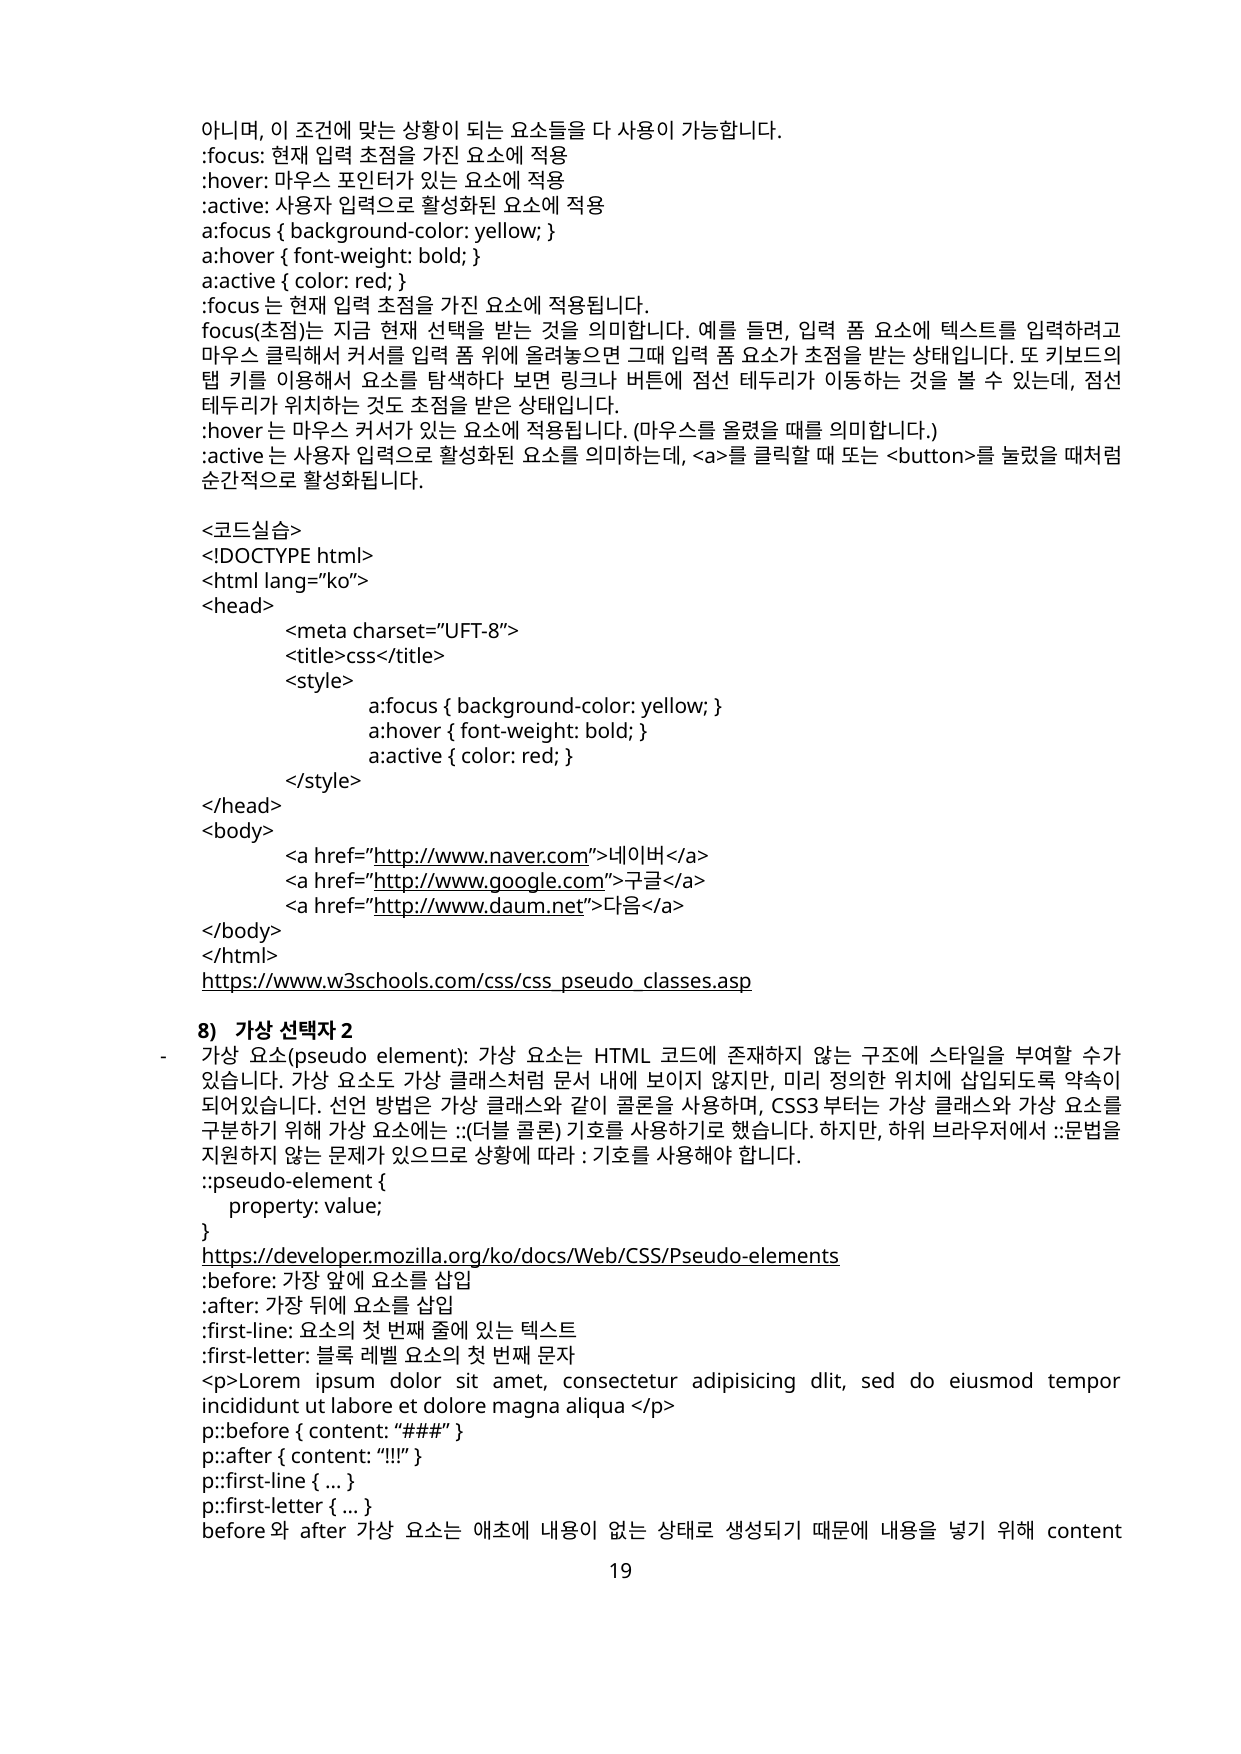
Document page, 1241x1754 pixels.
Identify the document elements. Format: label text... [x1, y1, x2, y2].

list <head> [201, 593, 1122, 618]
list a:active { color: red; } [201, 268, 1122, 293]
list } [201, 1218, 1122, 1243]
list a:active { color: red; } [368, 743, 1122, 768]
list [201, 1518, 1122, 1543]
list p::before { content: “###” } [201, 1418, 1122, 1443]
list focus(초점)는 지금 현재 선택을 받는 것을 의미합니다. 예를 들면, 입력 폼 요소에 텍스트를 입력하려고 마우스 클릭해서 커서를 입력 폼 위에 올려놓으면 그때 입력 폼 요소가 초점을 받는 상태입니다. 또 키보드의 탭 키를 이용해서 요소를 탐색하다 보면 링크나 버튼에 점선 테두리가 이동하는 것을 볼 수 있는데, 점선 테두리가 위치하는 것도 초점을 받은 상태입니다. [201, 318, 1122, 418]
list <!DOCTYPE html> [201, 543, 1122, 568]
list <style> [285, 668, 1122, 693]
list a:focus { background-color: yellow; } [368, 693, 1122, 718]
list :active: 사용자 입력으로 활성화된 요소에 적용 [201, 193, 1122, 218]
list :hover: 마우스 포인터가 있는 요소에 적용 [201, 168, 1122, 193]
list property: value; [201, 1193, 1122, 1218]
list https://developer.mozilla.org/ko/docs/Web/CSS/Pseudo-elements [201, 1243, 1122, 1268]
list :focus는 현재 입력 초점을 가진 요소에 적용됩니다. [201, 293, 1122, 318]
list p::first-letter { … } [201, 1493, 1122, 1518]
list :first-line: 요소의 첫 번째 줄에 있는 텍스트 [201, 1318, 1122, 1343]
list <title>css</title> [285, 643, 1122, 668]
text </html> [118, 943, 1122, 968]
list a:hover { font-weight: bold; } [201, 243, 1122, 268]
list <meta charset=”UFT-8”> [285, 618, 1122, 643]
list 가상 요소(pseudo element): 가상 요소는 HTML 코드에 존재하지 않는 구조에 스타일을 부여할 수가 있습니다. 가상 요소도 가상 클래스처럼 문서 내에 보이지 않지만, 미리 정의한 위치에 삽입되도록 약속이 되어있습니다. 선언 방법은 가상 클래스와 같이 콜론을 사용하며, CSS3부터는 가상 클래스와 가상 요소를 구분하기 위해 가상 요소에는 ::(더블 콜론) 기호를 사용하기로 했습니다. 하지만, 하위 브라우저에서 ::문법을 지원하지 않는 문제가 있으므로 상황에 따라 : 기호를 사용해야 합니다. [160, 1043, 1122, 1168]
list :before: 가장 앞에 요소를 삽입 [201, 1268, 1122, 1293]
list :focus: 현재 입력 초점을 가진 요소에 적용 [201, 143, 1122, 168]
list :active는 사용자 입력으로 활성화된 요소를 의미하는데, <a>를 클릭할 때 또는 <button>를 눌렀을 때처럼 순간적으로 활성화됩니다. [201, 443, 1122, 493]
text </body> [118, 918, 1122, 943]
list :first-letter: 블록 레벨 요소의 첫 번째 문자 [201, 1343, 1122, 1368]
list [160, 118, 1122, 143]
list p::first-line { … } [201, 1468, 1122, 1493]
list https://www.w3schools.com/css/css_pseudo_classes.asp [201, 968, 1122, 993]
list <p>Lorem ipsum dolor sit amet, consectetur adipisicing dlit, sed do eiusmod tempor incididunt ut labore et dolore magna aliqua </p> [201, 1368, 1122, 1418]
list <코드실습> [201, 518, 1122, 543]
list a:hover { font-weight: bold; } [368, 718, 1122, 743]
list p::after { content: “!!!” } [201, 1443, 1122, 1468]
text <body> [118, 818, 1122, 843]
text <a href=”http://www.naver.com”>네이버</a> [201, 843, 1122, 868]
list <html lang=”ko”> [201, 568, 1122, 593]
list </style> [285, 768, 1122, 793]
text <a href=”http://www.daum.net”>다음</a> [201, 893, 1122, 918]
list a:focus { background-color: yellow; } [201, 218, 1122, 243]
text </head> [118, 793, 1122, 818]
list :hover는 마우스 커서가 있는 요소에 적용됩니다. (마우스를 올렸을 때를 의미합니다.) [201, 418, 1122, 443]
list 가상 선택자2 [197, 1018, 1122, 1043]
list :after: 가장 뒤에 요소를 삽입 [201, 1293, 1122, 1318]
list ::pseudo-element { [201, 1168, 1122, 1193]
text <a href=”http://www.google.com”>구글</a> [201, 868, 1122, 893]
